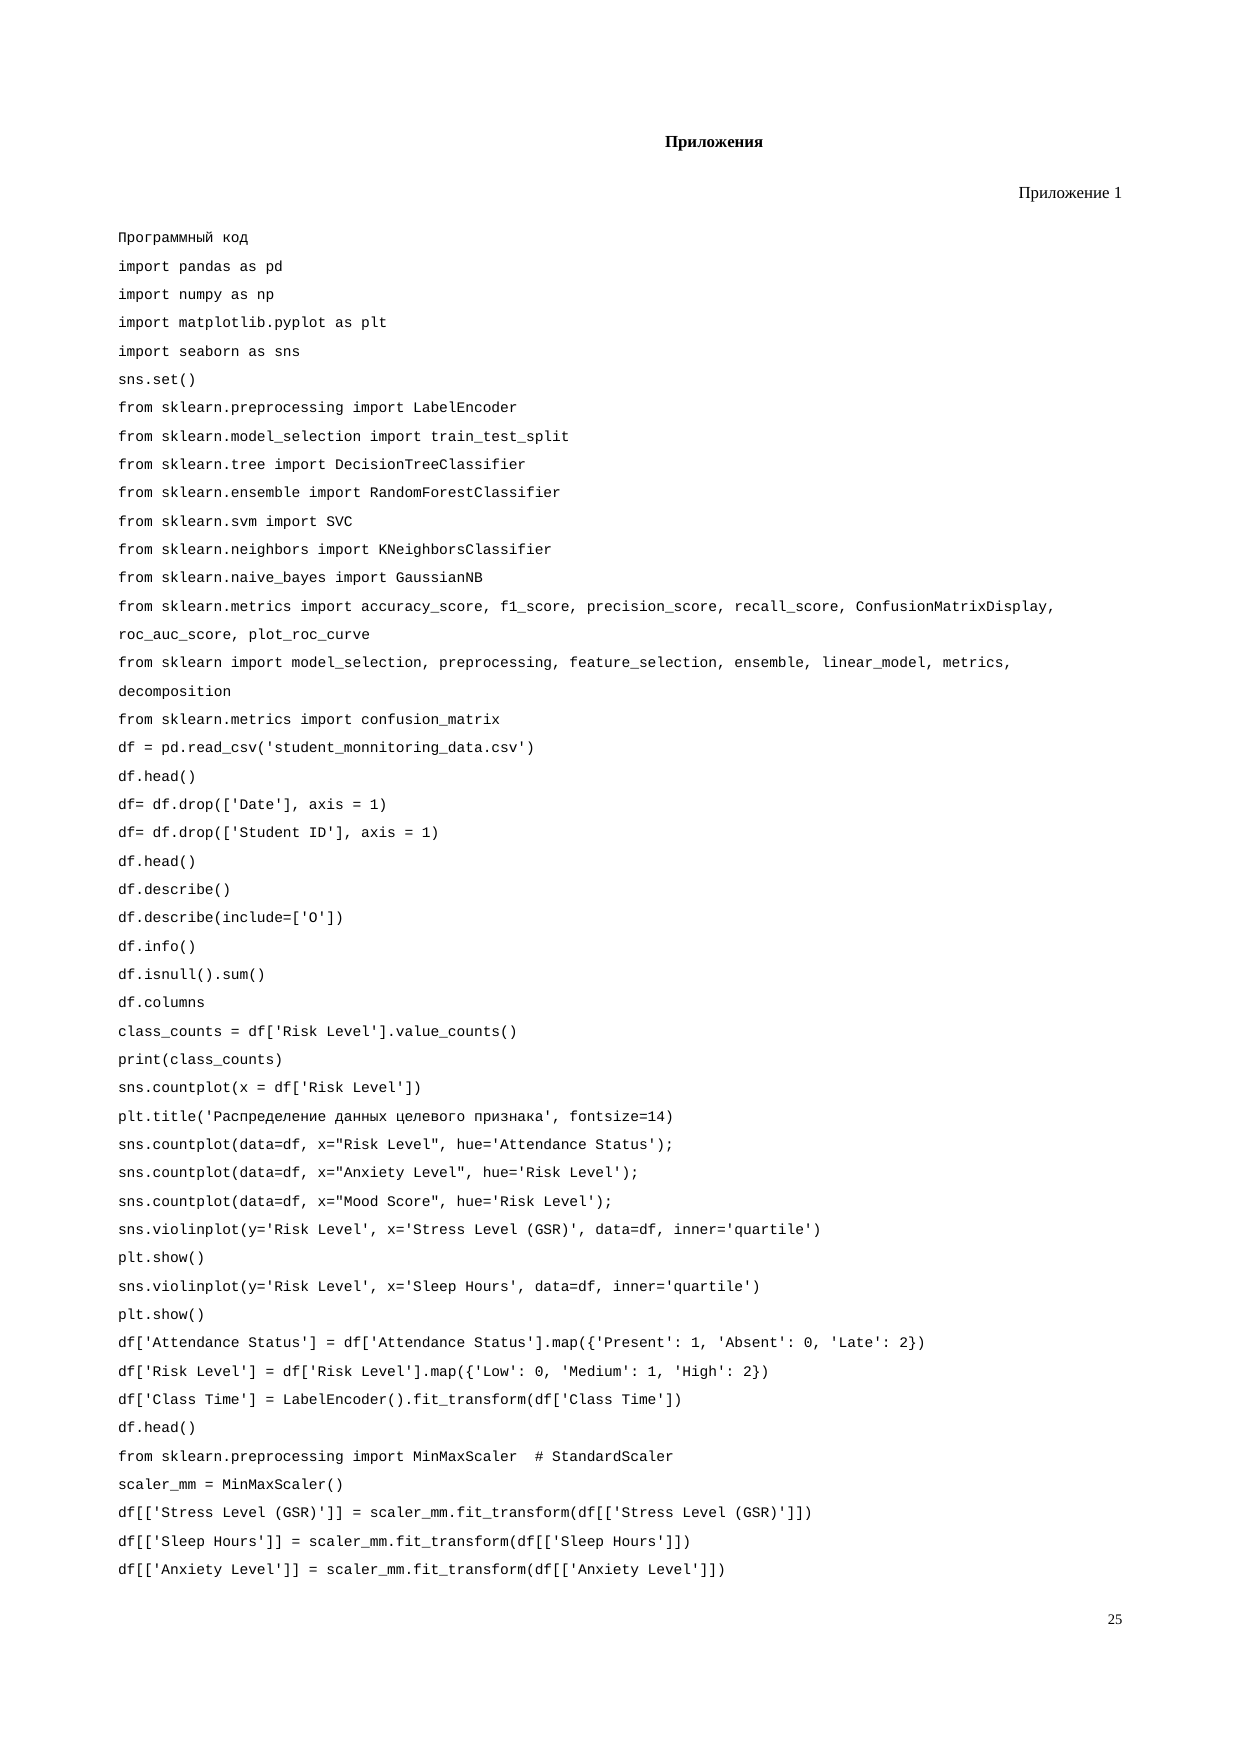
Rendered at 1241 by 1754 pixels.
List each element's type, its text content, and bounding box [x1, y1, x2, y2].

text from sklearn.metrics import accuracy_score, f1_score, precision_score, recall_score, ConfusionMatrixDisplay, roc_auc_score, plot_roc_curve [118, 587, 1122, 644]
text sns.countplot(data=df, x="Mood Score", hue='Risk Level'); [118, 1182, 1122, 1211]
text df.head() [118, 1409, 1122, 1437]
text from sklearn.preprocessing import LabelEncoder [118, 389, 1122, 417]
text from sklearn.ensemble import RandomForestClassifier [118, 474, 1122, 502]
text sns.countplot(data=df, x="Risk Level", hue='Attendance Status'); [118, 1126, 1122, 1154]
text df = pd.read_csv('student_monnitoring_data.csv') [118, 729, 1122, 757]
text df= df.drop(['Student ID'], axis = 1) [118, 814, 1122, 842]
text df.describe() [118, 870, 1122, 899]
text df[['Stress Level (GSR)']] = scaler_mm.fit_transform(df[['Stress Level (GSR)']]) [118, 1494, 1122, 1522]
text df= df.drop(['Date'], axis = 1) [118, 785, 1122, 814]
text df['Class Time'] = LabelEncoder().fit_transform(df['Class Time']) [118, 1381, 1122, 1409]
text df[['Anxiety Level']] = scaler_mm.fit_transform(df[['Anxiety Level']]) [118, 1551, 1122, 1579]
text import matplotlib.pyplot as plt [118, 304, 1122, 332]
text df[['Sleep Hours']] = scaler_mm.fit_transform(df[['Sleep Hours']]) [118, 1522, 1122, 1551]
text plt.show() [118, 1239, 1122, 1267]
text sns.countplot(x = df['Risk Level']) [118, 1069, 1122, 1097]
text df.isnull().sum() [118, 955, 1122, 984]
text scaler_mm = MinMaxScaler() [118, 1466, 1122, 1494]
text from sklearn import model_selection, preprocessing, feature_selection, ensemble, linear_model, metrics, decomposition [118, 644, 1122, 700]
text class_counts = df['Risk Level'].value_counts() [118, 1012, 1122, 1040]
text from sklearn.naive_bayes import GaussianNB [118, 559, 1122, 587]
text from sklearn.tree import DecisionTreeClassifier [118, 445, 1122, 474]
text from sklearn.model_selection import train_test_split [118, 417, 1122, 445]
text df['Attendance Status'] = df['Attendance Status'].map({'Present': 1, 'Absent': 0, 'Late': 2}) [118, 1324, 1122, 1352]
text Программный код [118, 219, 1122, 247]
text sns.set() [118, 360, 1122, 389]
text import pandas as pd [118, 247, 1122, 275]
text df.columns [118, 984, 1122, 1012]
text plt.show() [118, 1296, 1122, 1324]
text df.head() [118, 757, 1122, 785]
text plt.title('Распределение данных целевого признака', fontsize=14) [118, 1097, 1122, 1126]
text from sklearn.metrics import confusion_matrix [118, 700, 1122, 729]
text sns.countplot(data=df, x="Anxiety Level", hue='Risk Level'); [118, 1154, 1122, 1182]
text sns.violinplot(y='Risk Level', x='Sleep Hours', data=df, inner='quartile') [118, 1267, 1122, 1296]
text df.head() [118, 842, 1122, 870]
list Приложения [306, 118, 1122, 152]
text sns.violinplot(y='Risk Level', x='Stress Level (GSR)', data=df, inner='quartile') [118, 1211, 1122, 1239]
list Приложение 1 [306, 168, 1122, 202]
text from sklearn.svm import SVC [118, 502, 1122, 530]
text import numpy as np [118, 275, 1122, 304]
text df['Risk Level'] = df['Risk Level'].map({'Low': 0, 'Medium': 1, 'High': 2}) [118, 1352, 1122, 1381]
text print(class_counts) [118, 1040, 1122, 1069]
text import seaborn as sns [118, 332, 1122, 360]
text df.describe(include=['O']) [118, 899, 1122, 927]
text df.info() [118, 927, 1122, 955]
text from sklearn.preprocessing import MinMaxScaler # StandardScaler [118, 1437, 1122, 1466]
text from sklearn.neighbors import KNeighborsClassifier [118, 530, 1122, 559]
